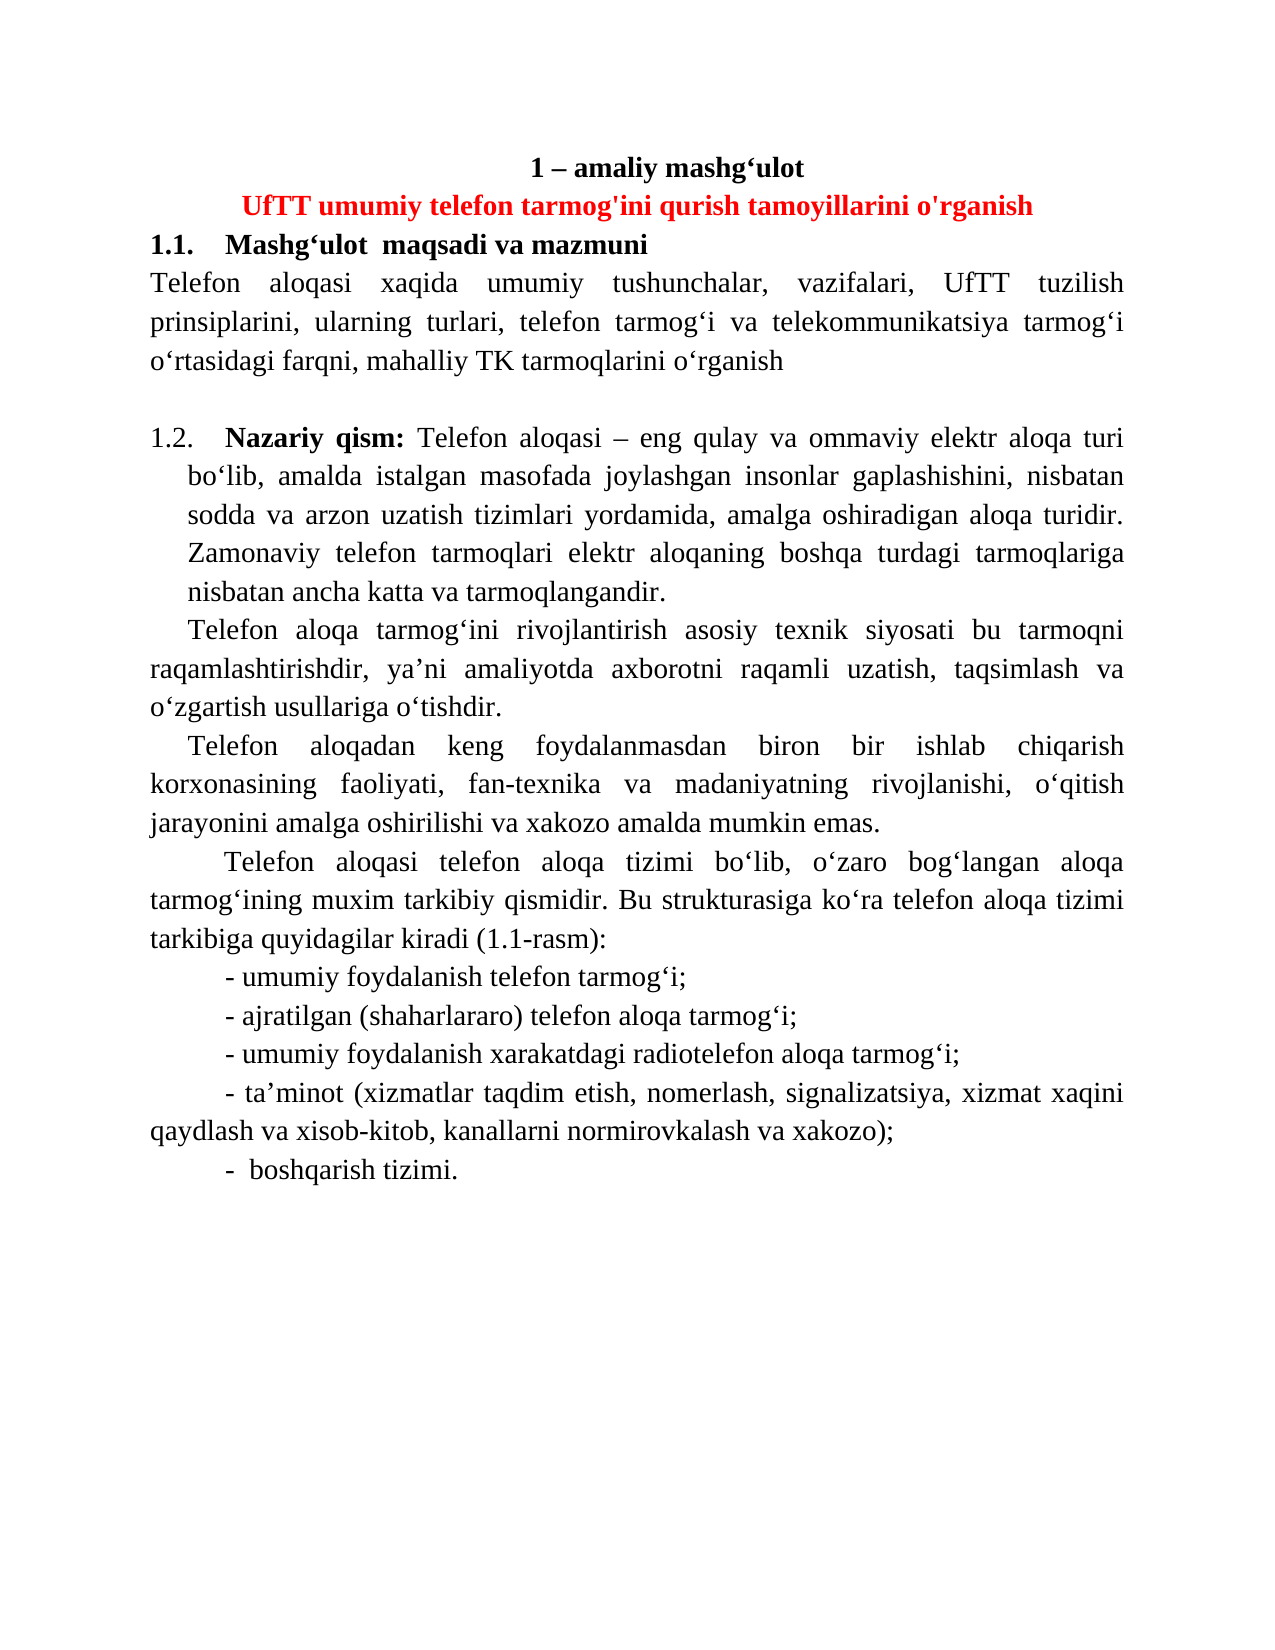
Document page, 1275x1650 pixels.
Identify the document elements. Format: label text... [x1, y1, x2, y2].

text Telefon aloqa tarmog‘ini rivojlantirish asosiy texnik siyosati bu tarmoqni raqamlashtirishdir, ya’ni amaliyotda axborotni raqamli uzatish, taqsimlash va o‘zgartish usullariga o‘tishdir. [150, 612, 1125, 723]
text - ta’minot (xizmatlar taqdim etish, nomerlash, signalizatsiya, xizmat xaqini qaydlash va xisob-kitob, kanallarni normirovkalash va xakozo); [150, 1075, 1125, 1147]
text Telefon aloqasi xaqida umumiy tushunchalar, vazifalari, UfTT tuzilish prinsiplarini, ularning turlari, telefon tarmog‘i va telekommunikatsiya tarmog‘i o‘rtasidagi farqni, mahalliy TK tarmoqlarini o‘rganish [150, 266, 1125, 376]
text - boshqarish tizimi. [150, 1152, 1125, 1186]
text - umumiy foydalanish telefon tarmog‘i; [150, 959, 1125, 993]
text UfTT umumiy telefon tarmog'ini qurish tamoyillarini o'rganish [150, 188, 1125, 222]
list Nazariy qism: Telefon aloqasi – eng qulay va ommaviy elektr aloqa turi bo‘lib, amalda istalgan masofada joylashgan insonlar gaplashishini, nisbatan sodda va arzon uzatish tizimlari yordamida, amalga oshiradigan aloqa turidir. Zamonaviy telefon tarmoqlari elektr aloqaning boshqa turdagi tarmoqlariga nisbatan ancha katta va tarmoqlangandir. [150, 420, 1125, 607]
text - ajratilgan (shaharlararo) telefon aloqa tarmog‘i; [150, 998, 1125, 1031]
list Mashg‘ulot maqsadi va mazmuni [150, 227, 1125, 261]
text Telefon aloqadan keng foydalanmasdan biron bir ishlab chiqarish korxonasining faoliyati, fan-texnika va madaniyatning rivojlanishi, o‘qitish jarayonini amalga oshirilishi va xakozo amalda mumkin emas. [150, 728, 1125, 839]
text - umumiy foydalanish xarakatdagi radiotelefon aloqa tarmog‘i; [150, 1036, 1125, 1070]
text 1 – amaliy mashg‘ulot [150, 150, 1125, 183]
text Telefon aloqasi telefon aloqa tizimi bo‘lib, o‘zaro bog‘langan aloqa tarmog‘ining muxim tarkibiy qismidir. Bu strukturasiga ko‘ra telefon aloqa tizimi tarkibiga quyidagilar kiradi (1.1-rasm): [150, 844, 1125, 954]
